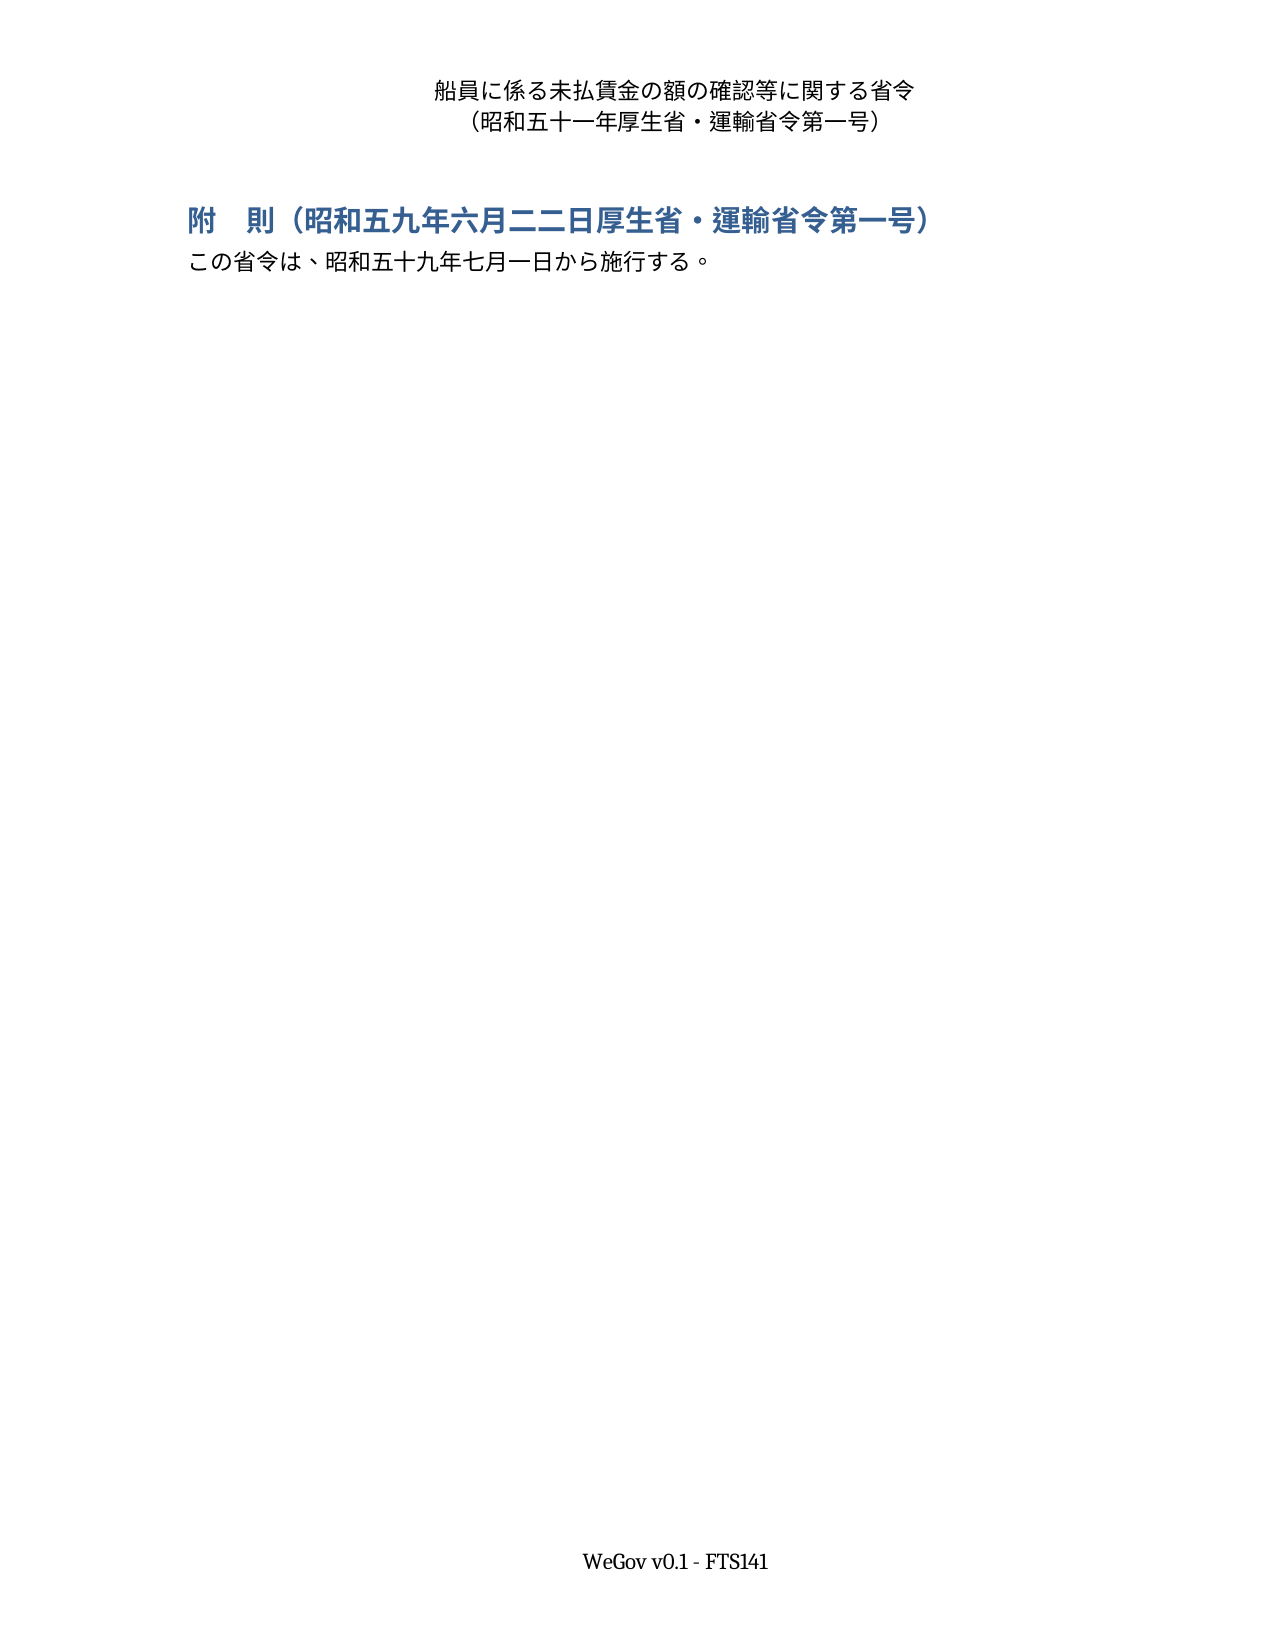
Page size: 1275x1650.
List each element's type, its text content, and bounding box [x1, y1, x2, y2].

subtitle 附 則（昭和五九年六月二二日厚生省・運輸省令第一号） [187, 200, 1087, 240]
text この省令は、昭和五十九年七月一日から施行する。 [187, 246, 1087, 277]
